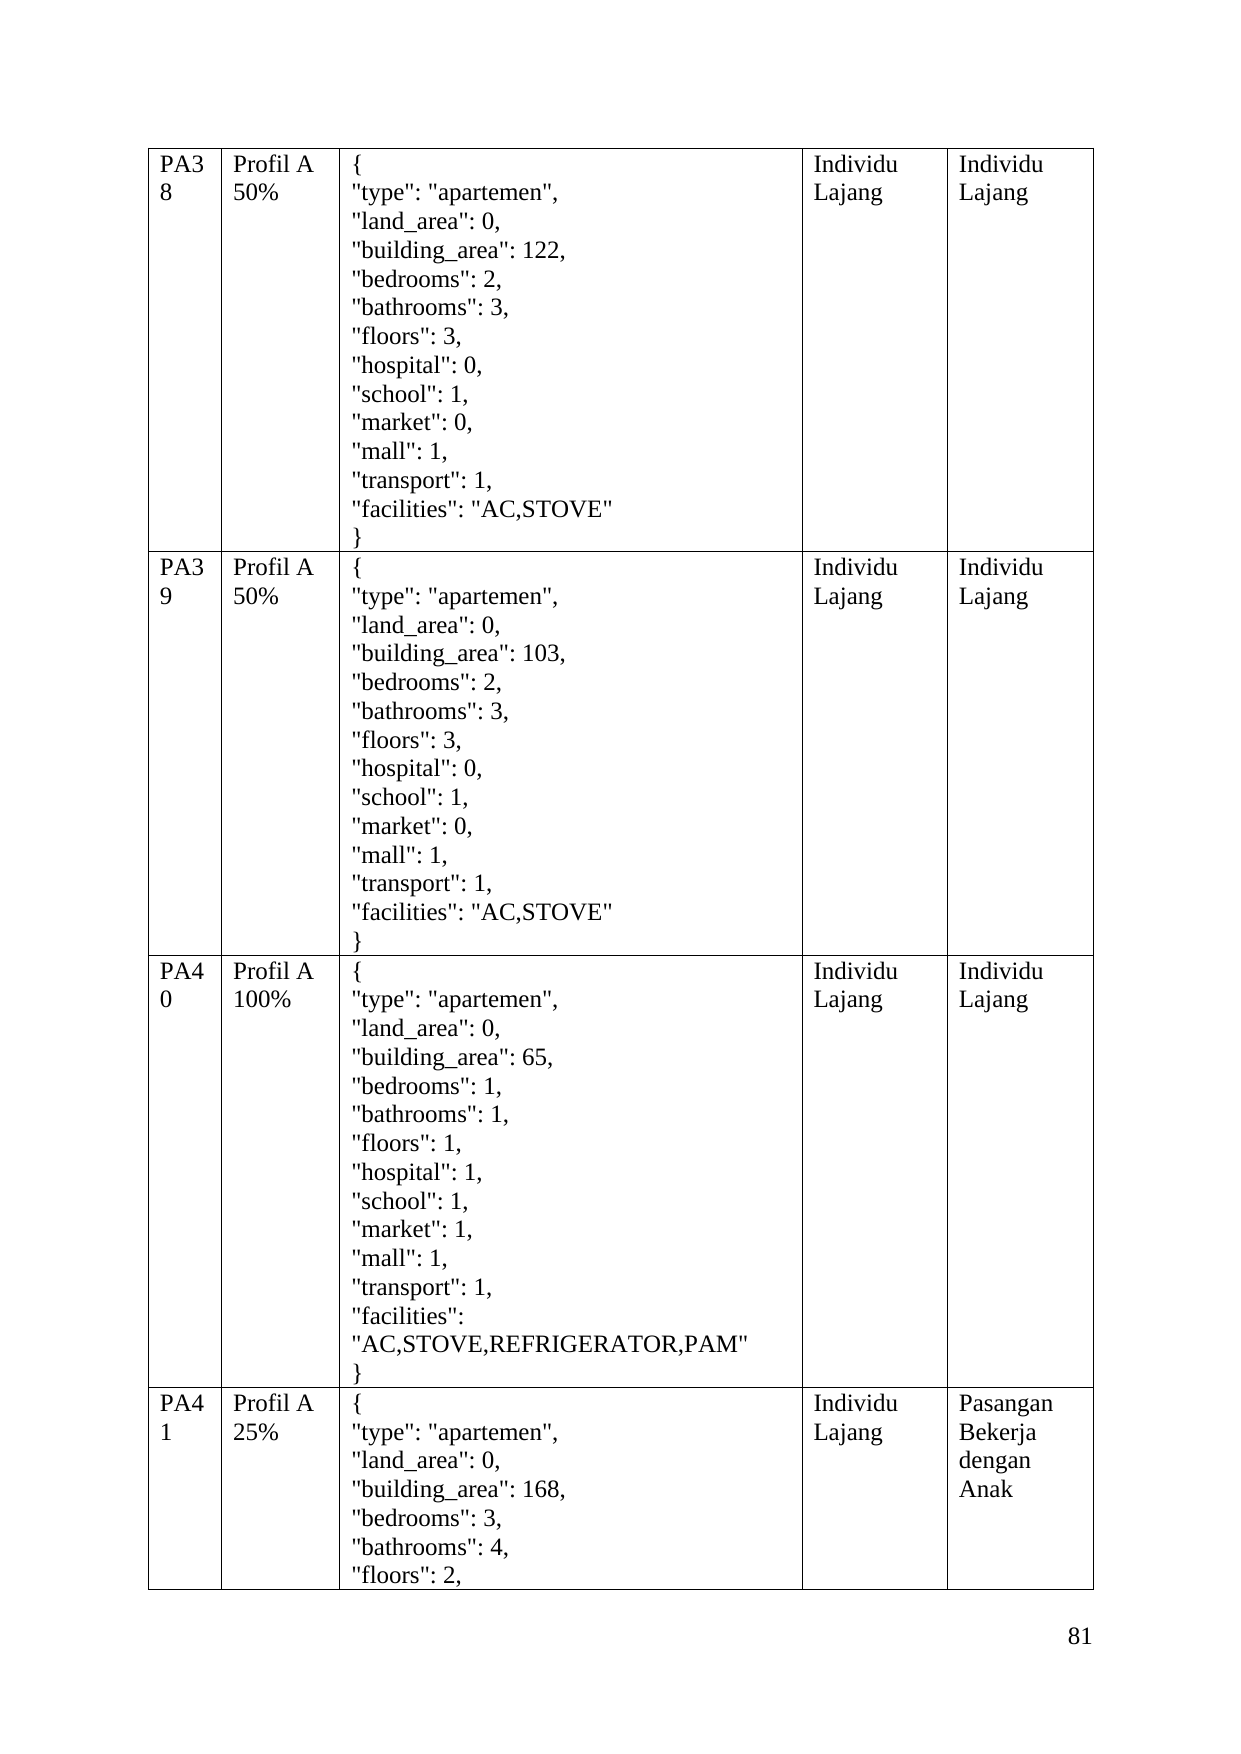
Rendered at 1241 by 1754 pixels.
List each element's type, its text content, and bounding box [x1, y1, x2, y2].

table_cell PA40 [149, 956, 221, 1387]
table_cell Profil A 100% [222, 956, 339, 1387]
table_cell Individu Lajang [948, 552, 1093, 955]
table_cell PA38 [149, 149, 221, 551]
table_cell Profil A 50% [222, 552, 339, 955]
table_cell PA39 [149, 552, 221, 955]
table_cell Profil A 50% [222, 149, 339, 551]
table_cell Profil A 25% [222, 1388, 339, 1589]
table_cell Individu Lajang [948, 149, 1093, 551]
table_cell Individu Lajang [803, 1388, 947, 1589]
table_cell { "type": "apartemen", "land_area": 0, "building_area": 65, "bedrooms": 1, "bathrooms": 1, "floors": 1, "hospital": 1, "school": 1, "market": 1, "mall": 1, "transport": 1, "facilities": "AC,STOVE,REFRIGERATOR,PAM" } [340, 956, 802, 1387]
table_cell Individu Lajang [803, 149, 947, 551]
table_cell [948, 1388, 1093, 1589]
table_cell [340, 1388, 802, 1589]
table_cell Individu Lajang [803, 552, 947, 955]
table_cell { "type": "apartemen", "land_area": 0, "building_area": 103, "bedrooms": 2, "bathrooms": 3, "floors": 3, "hospital": 0, "school": 1, "market": 0, "mall": 1, "transport": 1, "facilities": "AC,STOVE" } [340, 552, 802, 955]
table_cell { "type": "apartemen", "land_area": 0, "building_area": 122, "bedrooms": 2, "bathrooms": 3, "floors": 3, "hospital": 0, "school": 1, "market": 0, "mall": 1, "transport": 1, "facilities": "AC,STOVE" } [340, 149, 802, 551]
table_cell PA41 [149, 1388, 221, 1589]
table_cell Individu Lajang [948, 956, 1093, 1387]
table_cell Individu Lajang [803, 956, 947, 1387]
